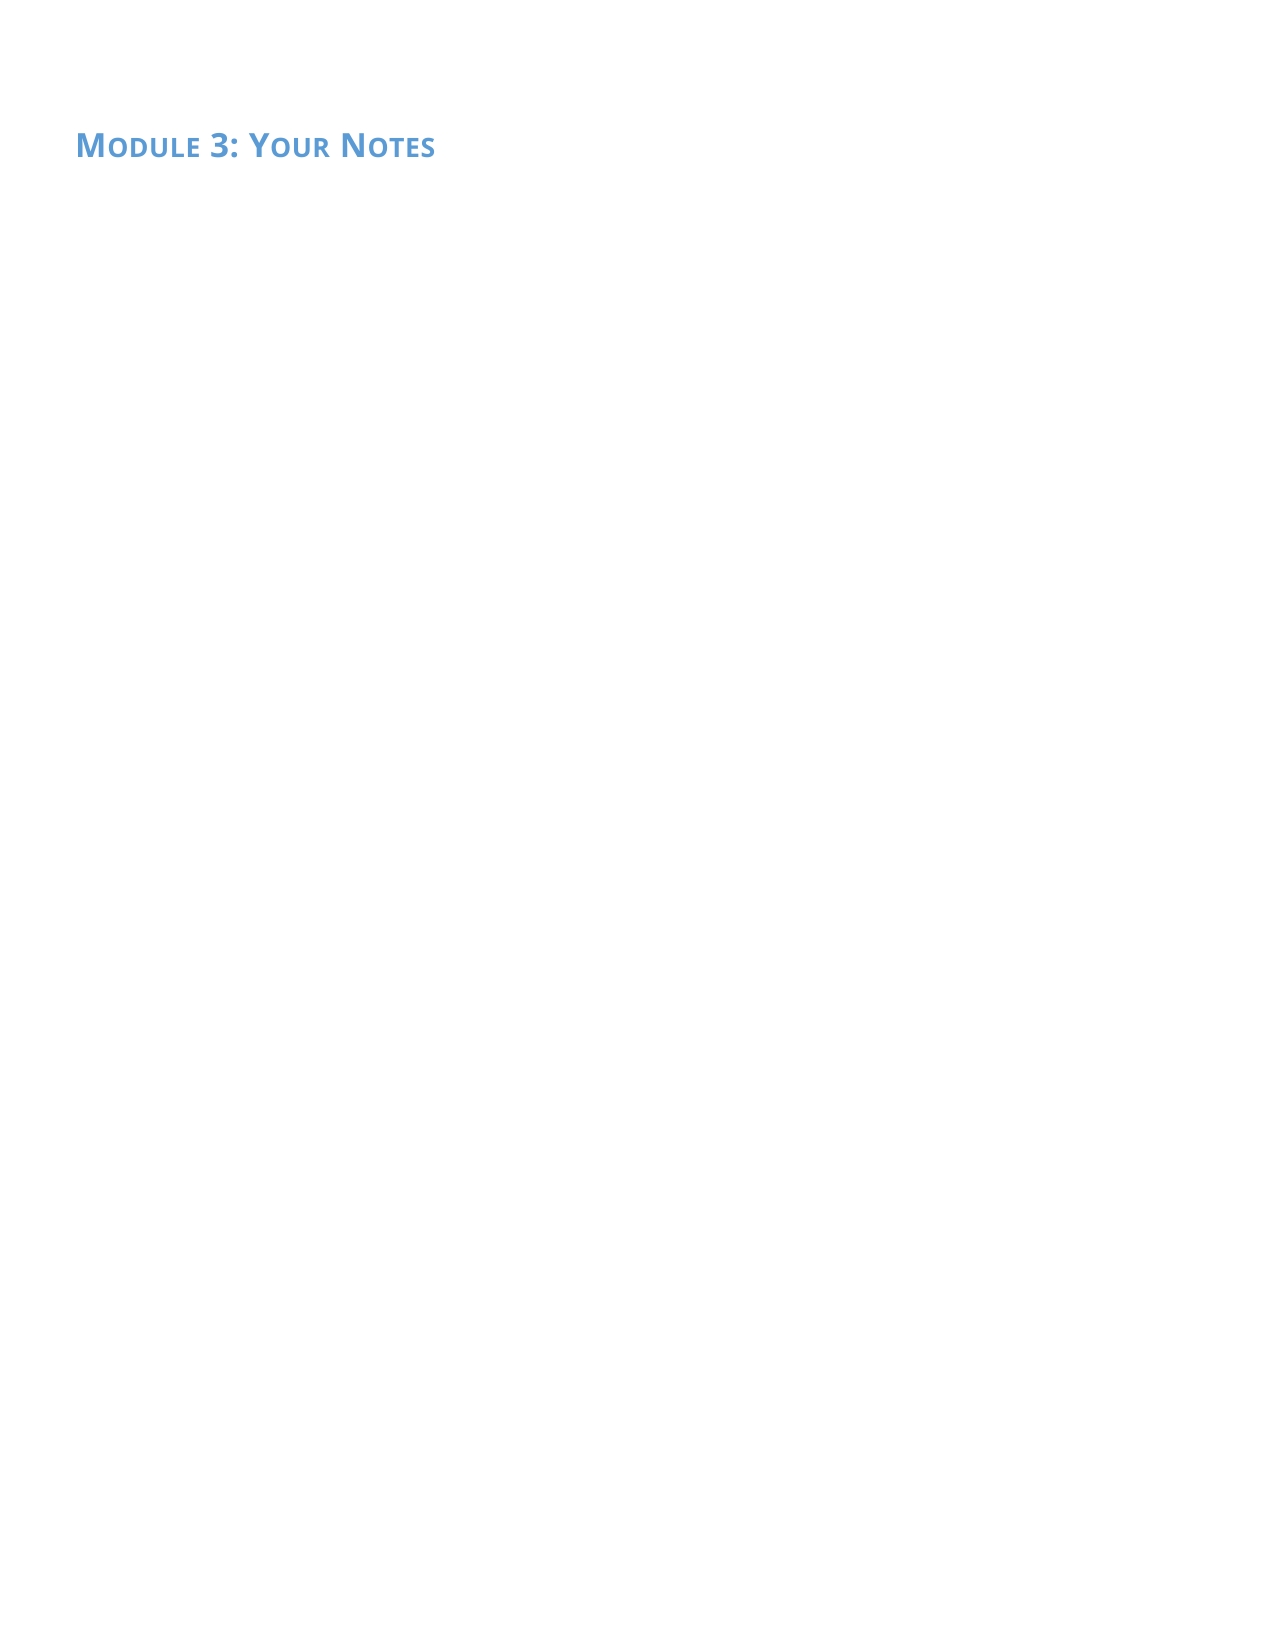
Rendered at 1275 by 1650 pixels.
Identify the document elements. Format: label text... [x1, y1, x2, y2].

text Module 3: Your Notes [75, 122, 1200, 167]
